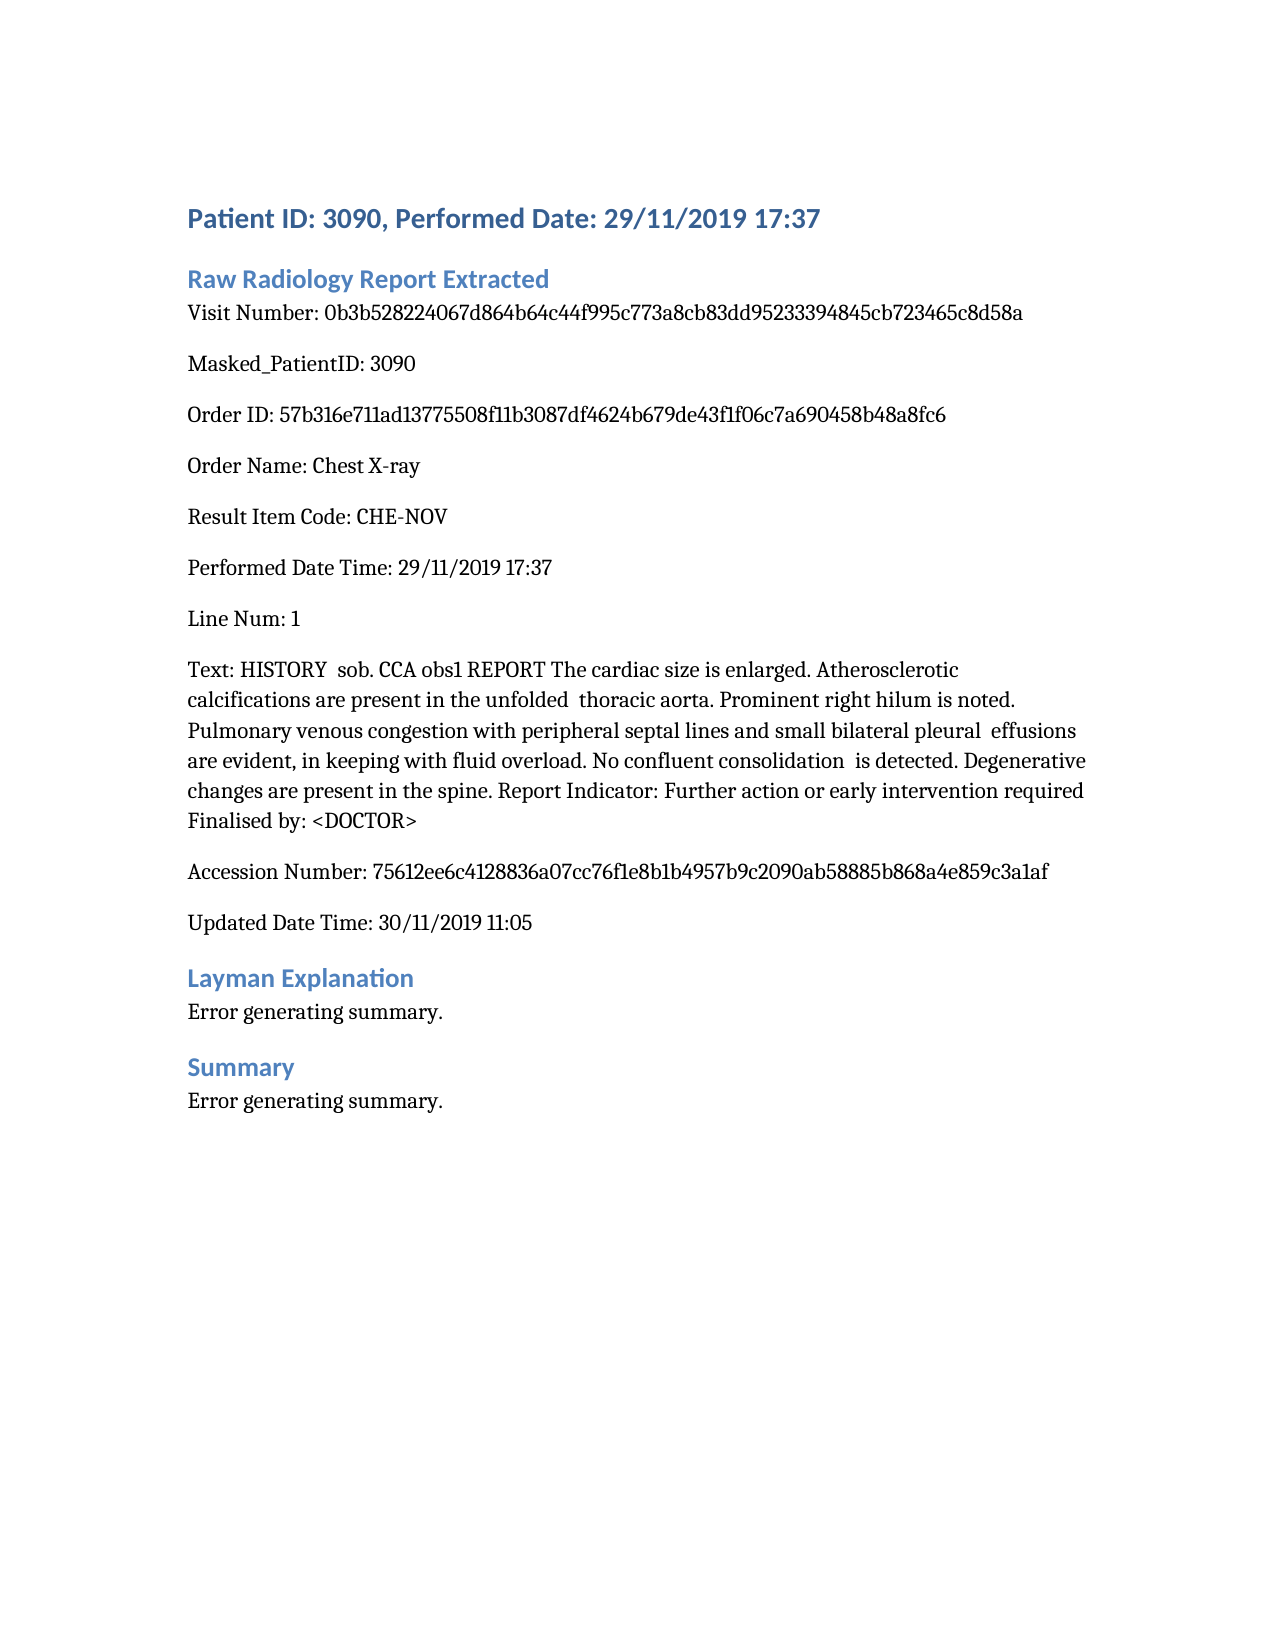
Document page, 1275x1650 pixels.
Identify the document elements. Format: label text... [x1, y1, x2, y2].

text Text: HISTORY sob. CCA obs1 REPORT The cardiac size is enlarged. Atherosclerotic calcifications are present in the unfolded thoracic aorta. Prominent right hilum is noted. Pulmonary venous congestion with peripheral septal lines and small bilateral pleural effusions are evident, in keeping with fluid overload. No confluent consolidation is detected. Degenerative changes are present in the spine. Report Indicator: Further action or early intervention required Finalised by: <DOCTOR> [187, 657, 1087, 834]
subtitle Layman Explanation [187, 961, 1087, 994]
text Error generating summary. [187, 999, 1087, 1025]
text Performed Date Time: 29/11/2019 17:37 [187, 555, 1087, 581]
text Result Item Code: CHE-NOV [187, 504, 1087, 530]
text Error generating summary. [187, 1088, 1087, 1114]
text Masked_PatientID: 3090 [187, 351, 1087, 377]
subtitle Patient ID: 3090, Performed Date: 29/11/2019 17:37 [187, 200, 1087, 236]
subtitle Raw Radiology Report Extracted [187, 262, 1087, 295]
subtitle Summary [187, 1050, 1087, 1083]
text Order ID: 57b316e711ad13775508f11b3087df4624b679de43f1f06c7a690458b48a8fc6 [187, 402, 1087, 428]
text Accession Number: 75612ee6c4128836a07cc76f1e8b1b4957b9c2090ab58885b868a4e859c3a1af [187, 859, 1087, 885]
text Updated Date Time: 30/11/2019 11:05 [187, 910, 1087, 936]
text Visit Number: 0b3b528224067d864b64c44f995c773a8cb83dd95233394845cb723465c8d58a [187, 300, 1087, 326]
text Order Name: Chest X-ray [187, 453, 1087, 479]
text Line Num: 1 [187, 606, 1087, 632]
